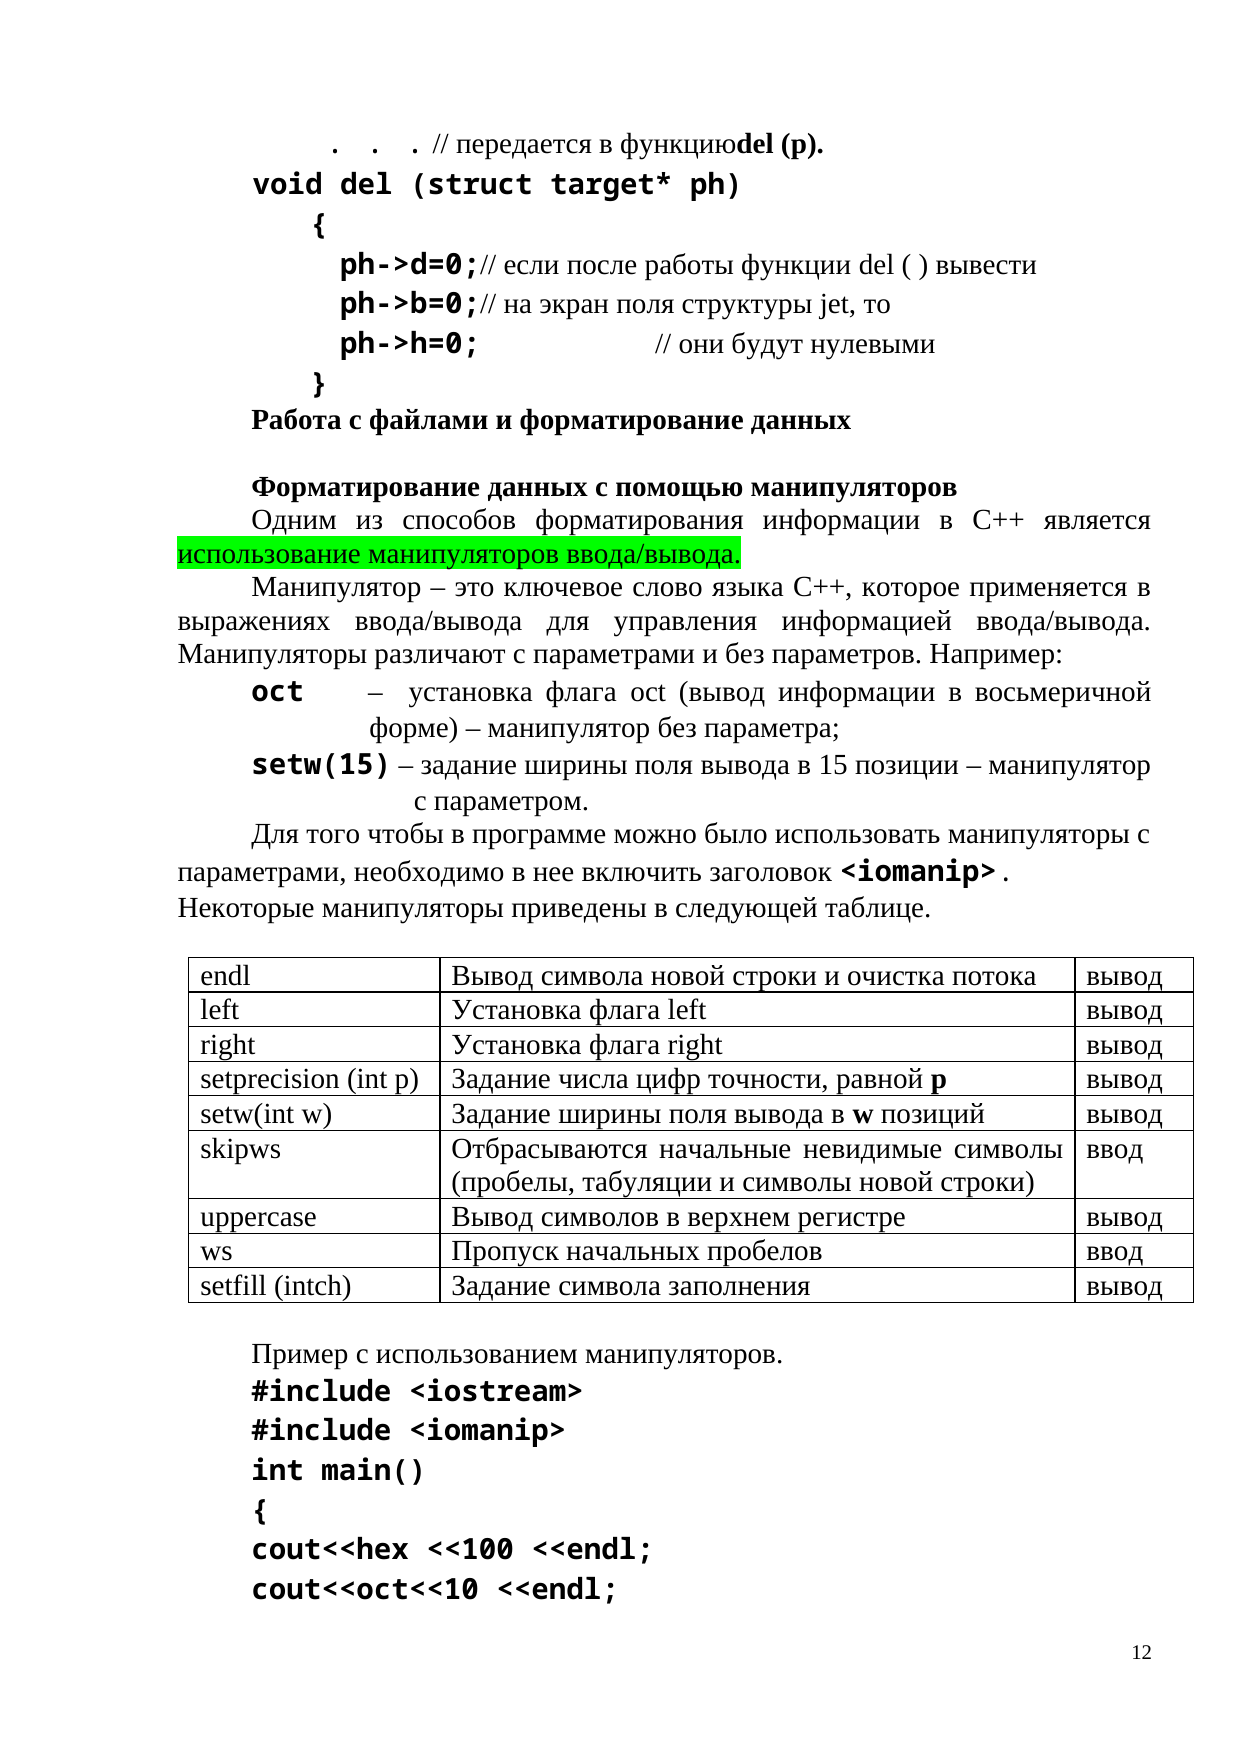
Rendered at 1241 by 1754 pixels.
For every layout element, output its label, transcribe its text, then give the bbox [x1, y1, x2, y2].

table_cell right [189, 1027, 439, 1061]
text setw(15) – задание ширины поля вывода в 15 позиции – манипулятор с параметром. [251, 743, 1152, 817]
text Манипулятор – это ключевое слово языка С++, которое применяется в выражениях ввода/вывода для управления информацией ввода/вывода. Манипуляторы различают с параметрами и без параметров. Например: [177, 569, 1152, 670]
text Форматирование данных с помощью манипуляторов [177, 469, 1152, 502]
table_cell ввод [1076, 1131, 1193, 1198]
table_cell вывод [1076, 1096, 1193, 1130]
table_cell setprecision (int p) [189, 1062, 439, 1095]
text Одним из способов форматирования информации в С++ является использование манипуляторов ввода/вывода. [177, 502, 1152, 569]
table_cell вывод [1076, 1062, 1193, 1095]
table_cell вывод [1076, 993, 1193, 1026]
text { [177, 203, 1152, 243]
text oct – установка флага oct (вывод информации в восьмеричной форме) – манипулятор без параметра; [251, 670, 1152, 743]
text ph->d=0;// если после работы функции del ( ) вывести [177, 243, 1152, 283]
text . . . // передается в функциюdel (р). [177, 118, 1152, 164]
text Для того чтобы в программе можно было использовать манипуляторы с параметрами, необходимо в нее включить заголовок <iomanip>. Некоторые манипуляторы приведены в следующей таблице. [177, 817, 1152, 923]
table_cell Задание числа цифр точности, равной р [441, 1062, 1074, 1095]
table_cell вывод [1076, 1268, 1193, 1302]
table_cell Задание символа заполнения [441, 1268, 1074, 1302]
table_cell skipws [189, 1131, 439, 1198]
table_cell ввод [1076, 1234, 1193, 1267]
text #include <iostream> [177, 1370, 1152, 1409]
table_cell Установка флага right [441, 1027, 1074, 1061]
table_cell uppercase [189, 1199, 439, 1232]
table_cell setw(int w) [189, 1096, 439, 1130]
table_cell setfill (intch) [189, 1268, 439, 1302]
text #include <iomanip> [177, 1409, 1152, 1449]
table_cell вывод [1076, 1199, 1193, 1232]
table_cell Пропуск начальных пробелов [441, 1234, 1074, 1267]
text } [177, 362, 1152, 402]
table_header вывод [1076, 958, 1193, 991]
table_cell Отбрасываются начальные невидимые символы (пробелы, табуляции и символы новой строки) [441, 1131, 1074, 1198]
table_cell Задание ширины поля вывода в w позиций [441, 1096, 1074, 1130]
table_cell left [189, 993, 439, 1026]
text cout<<hex <<100 <<endl; [177, 1528, 1152, 1568]
table_cell Установка флага left [441, 993, 1074, 1026]
table_header Вывод символа новой строки и очистка потока [441, 958, 1074, 991]
text { [177, 1489, 1152, 1528]
text int main() [177, 1449, 1152, 1489]
text ph->h=0; // они будут нулевыми [177, 322, 1152, 362]
text Работа с файлами и форматирование данных [177, 402, 1152, 435]
text Пример с использованием манипуляторов. [177, 1336, 1152, 1370]
table_header endl [189, 958, 439, 991]
table_cell Вывод символов в верхнем регистре [441, 1199, 1074, 1232]
text cout<<oct<<10 <<endl; [177, 1568, 1152, 1608]
text void del (struct target* рh) [177, 164, 1152, 203]
text ph->b=0;// на экран поля структуры jet, то [177, 283, 1152, 322]
table_cell ws [189, 1234, 439, 1267]
table_cell вывод [1076, 1027, 1193, 1061]
